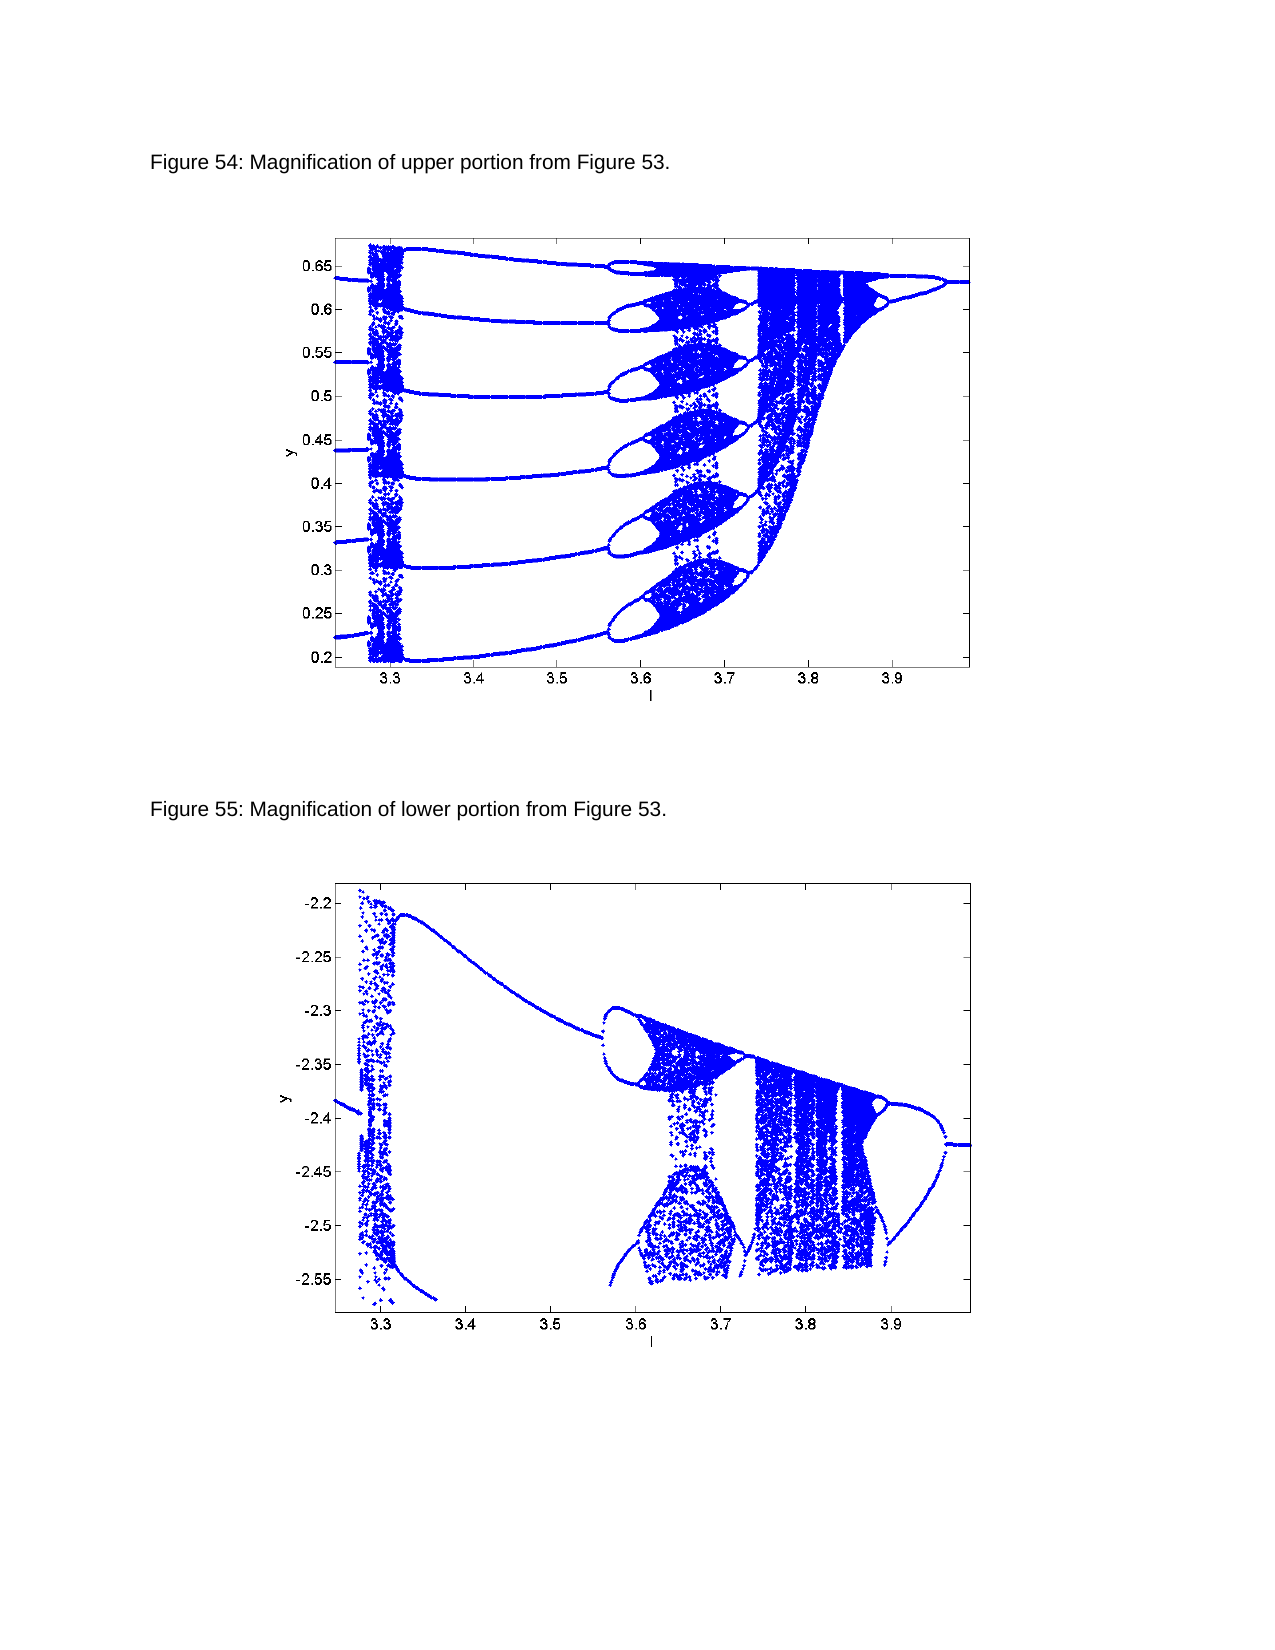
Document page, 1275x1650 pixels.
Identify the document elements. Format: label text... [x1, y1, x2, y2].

picture [228, 845, 1047, 1370]
text Figure 54: Magnification of upper portion from Figure 53. [150, 150, 1125, 174]
text Figure 55: Magnification of lower portion from Figure 53. [150, 797, 1125, 821]
picture [229, 198, 1046, 724]
